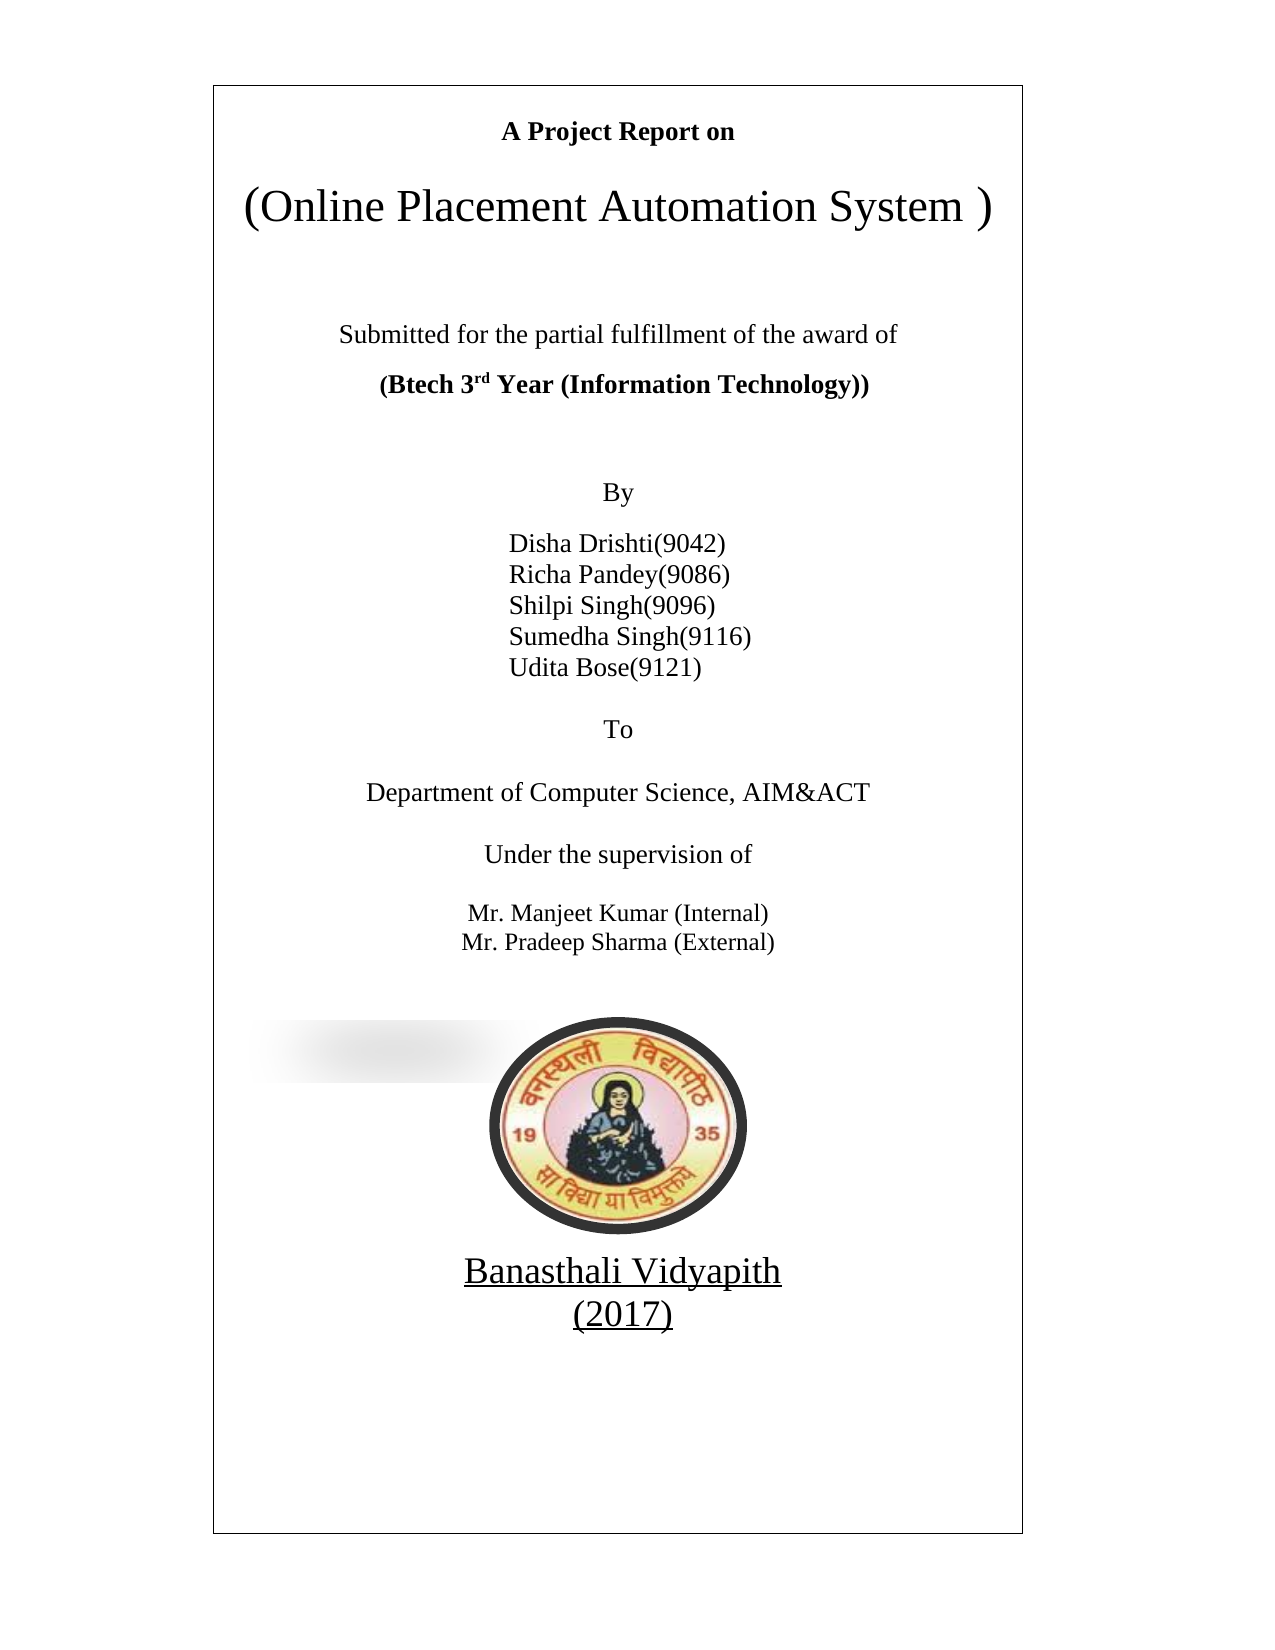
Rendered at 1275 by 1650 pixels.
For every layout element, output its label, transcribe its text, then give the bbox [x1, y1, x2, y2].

table_header A Project Report on (Online Placement Automation System ) Submitted for the partial fulfillment of the award of (Btech 3rd Year (Information Technology)) By Disha Drishti(9042) Richa Pandey(9086) Shilpi Singh(9096) Sumedha Singh(9116) Udita Bose(9121) To Department of Computer Science, AIM&ACT Under the supervision of Mr. Manjeet Kumar (Internal) Mr. Pradeep Sharma (External) [214, 86, 1022, 1532]
picture [500, 1028, 736, 1223]
